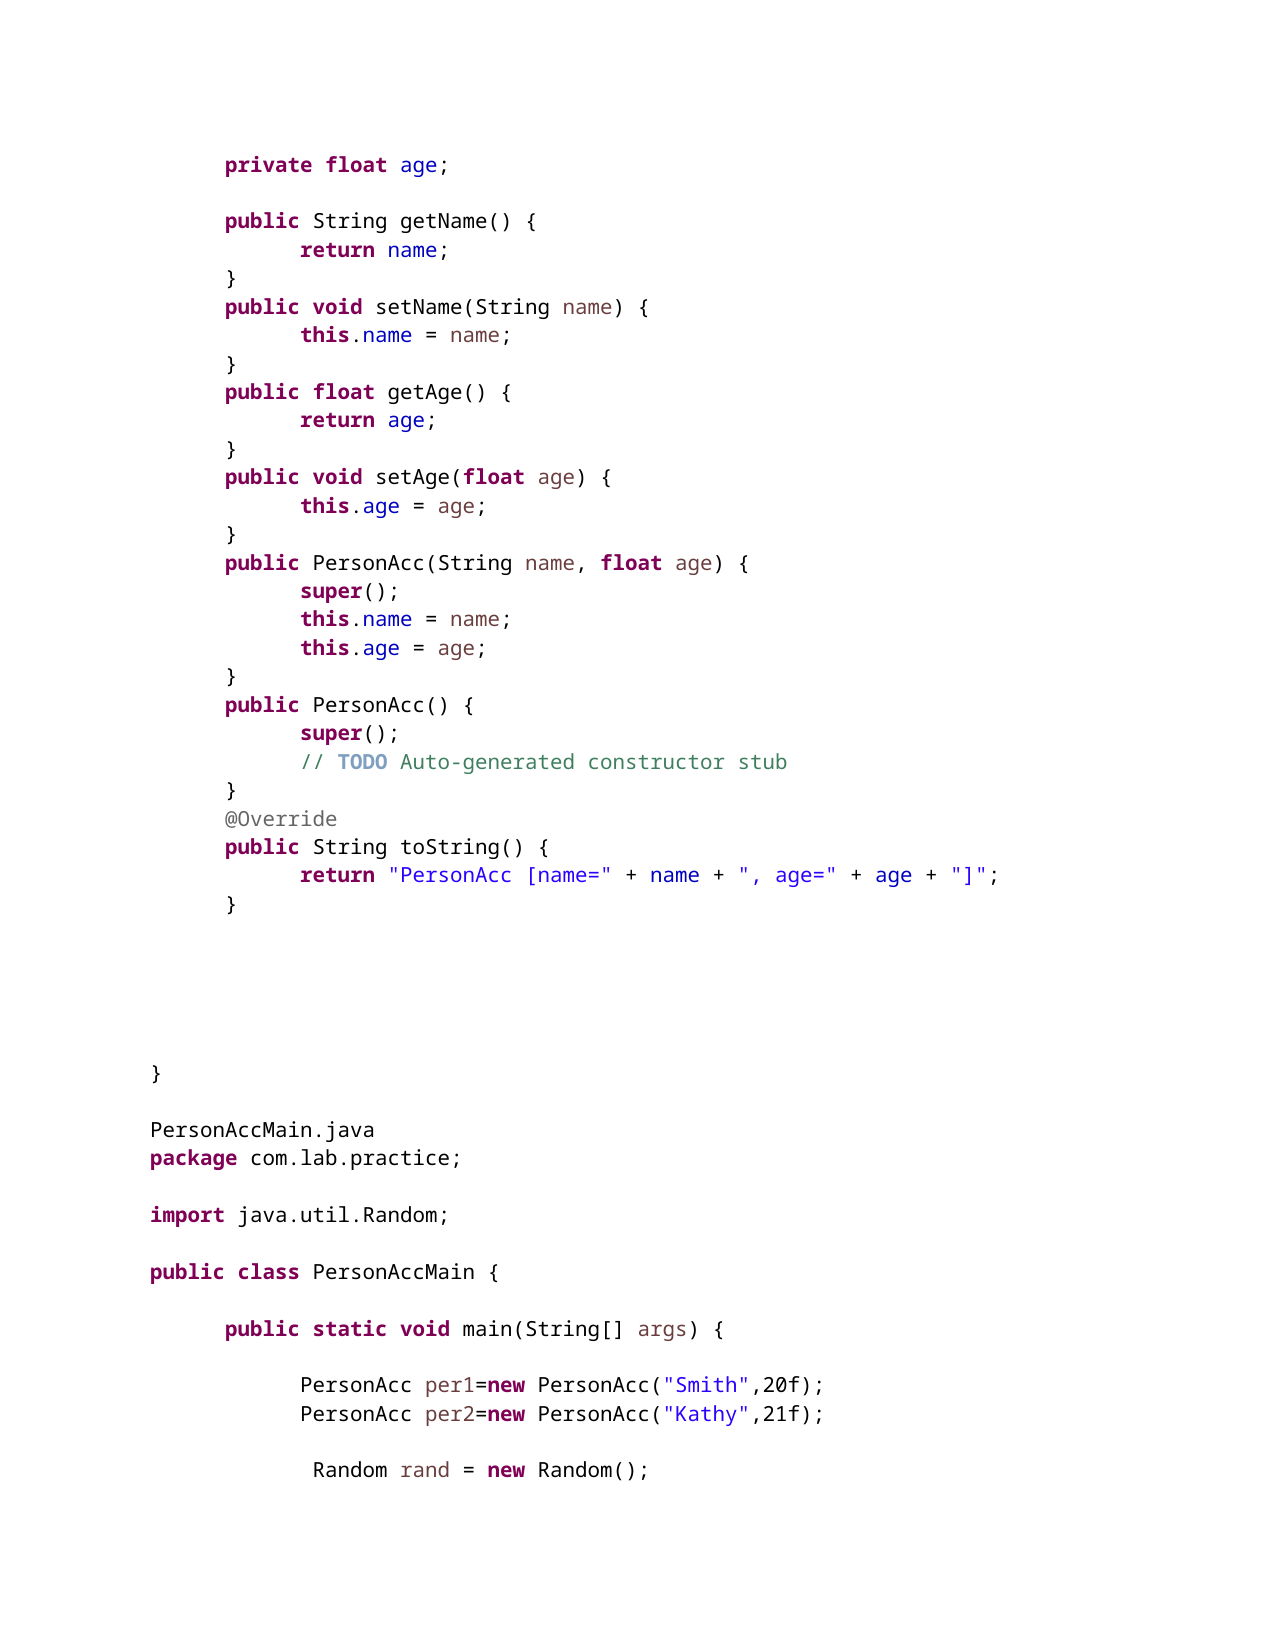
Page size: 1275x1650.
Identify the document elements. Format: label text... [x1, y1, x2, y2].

text } [150, 263, 1125, 292]
text } [150, 889, 1125, 917]
text import java.util.Random; [150, 1200, 1125, 1228]
text public class PersonAccMain { [150, 1257, 1125, 1285]
text } [150, 519, 1125, 548]
text this.name = name; [150, 604, 1125, 633]
text @Override [150, 804, 1125, 832]
text PersonAcc per1=new PersonAcc("Smith",20f); [150, 1370, 1125, 1399]
text return name; [150, 235, 1125, 263]
text public float getAge() { [150, 377, 1125, 406]
text public void setName(String name) { [150, 292, 1125, 320]
text } [150, 349, 1125, 377]
text this.age = age; [150, 633, 1125, 661]
text return age; [150, 406, 1125, 434]
text public static void main(String[] args) { [150, 1314, 1125, 1342]
text super(); [150, 718, 1125, 747]
text public PersonAcc() { [150, 690, 1125, 718]
text } [150, 434, 1125, 462]
text super(); [150, 576, 1125, 604]
text package com.lab.practice; [150, 1143, 1125, 1172]
text } [150, 1058, 1125, 1086]
text } [150, 661, 1125, 690]
text public PersonAcc(String name, float age) { [150, 548, 1125, 576]
text public void setAge(float age) { [150, 462, 1125, 491]
text PersonAcc per2=new PersonAcc("Kathy",21f); [150, 1399, 1125, 1427]
text this.age = age; [150, 491, 1125, 519]
text return "PersonAcc [name=" + name + ", age=" + age + "]"; [150, 861, 1125, 889]
text public String getName() { [150, 206, 1125, 235]
text public String toString() { [150, 832, 1125, 861]
text Random rand = new Random(); [150, 1455, 1125, 1484]
text } [150, 775, 1125, 804]
text PersonAccMain.java [150, 1115, 1125, 1143]
text private float age; [150, 150, 1125, 178]
text this.name = name; [150, 320, 1125, 349]
text // TODO Auto-generated constructor stub [150, 747, 1125, 775]
